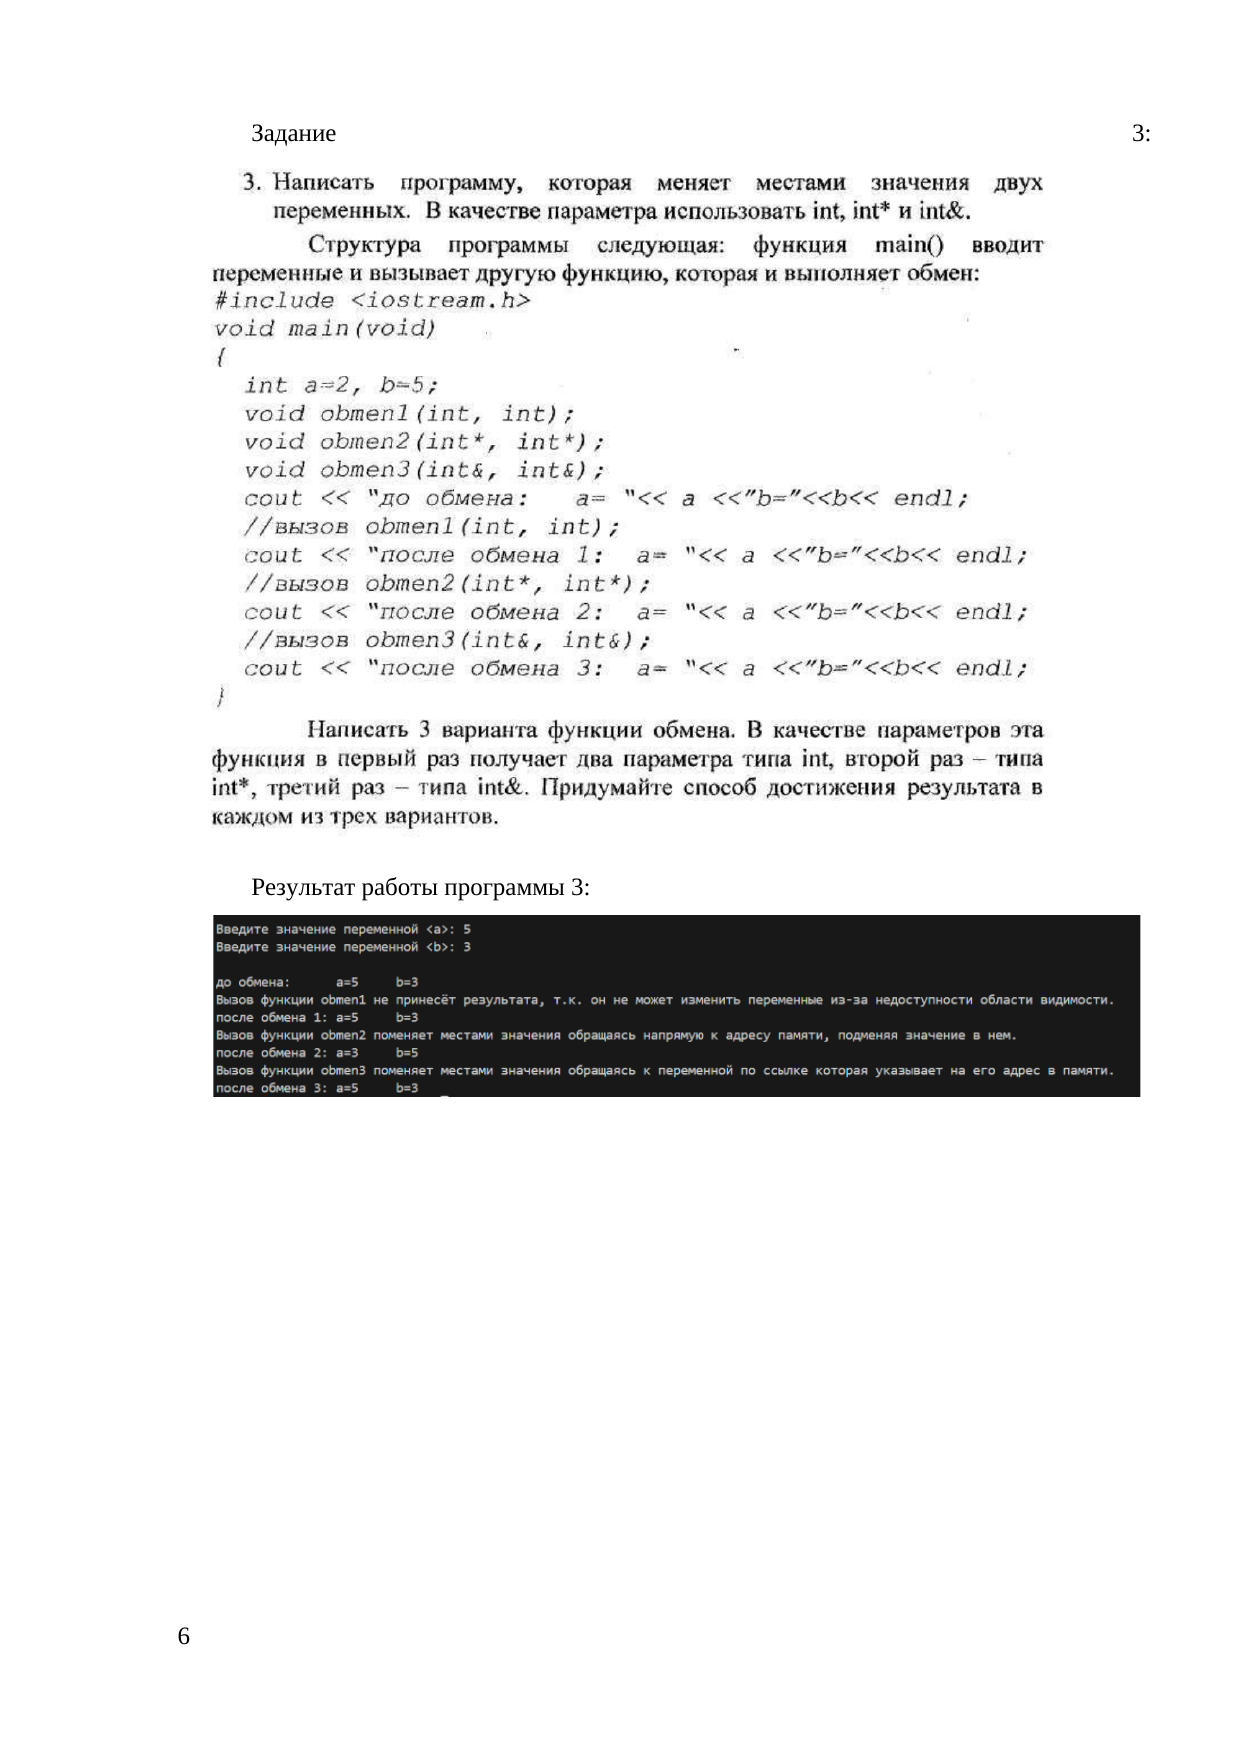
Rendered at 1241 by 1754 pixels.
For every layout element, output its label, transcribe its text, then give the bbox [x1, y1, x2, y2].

text Задание 3: [177, 118, 1152, 161]
text Результат работы программы 3: [177, 872, 1152, 901]
picture [213, 915, 1141, 1097]
picture [177, 161, 1152, 858]
